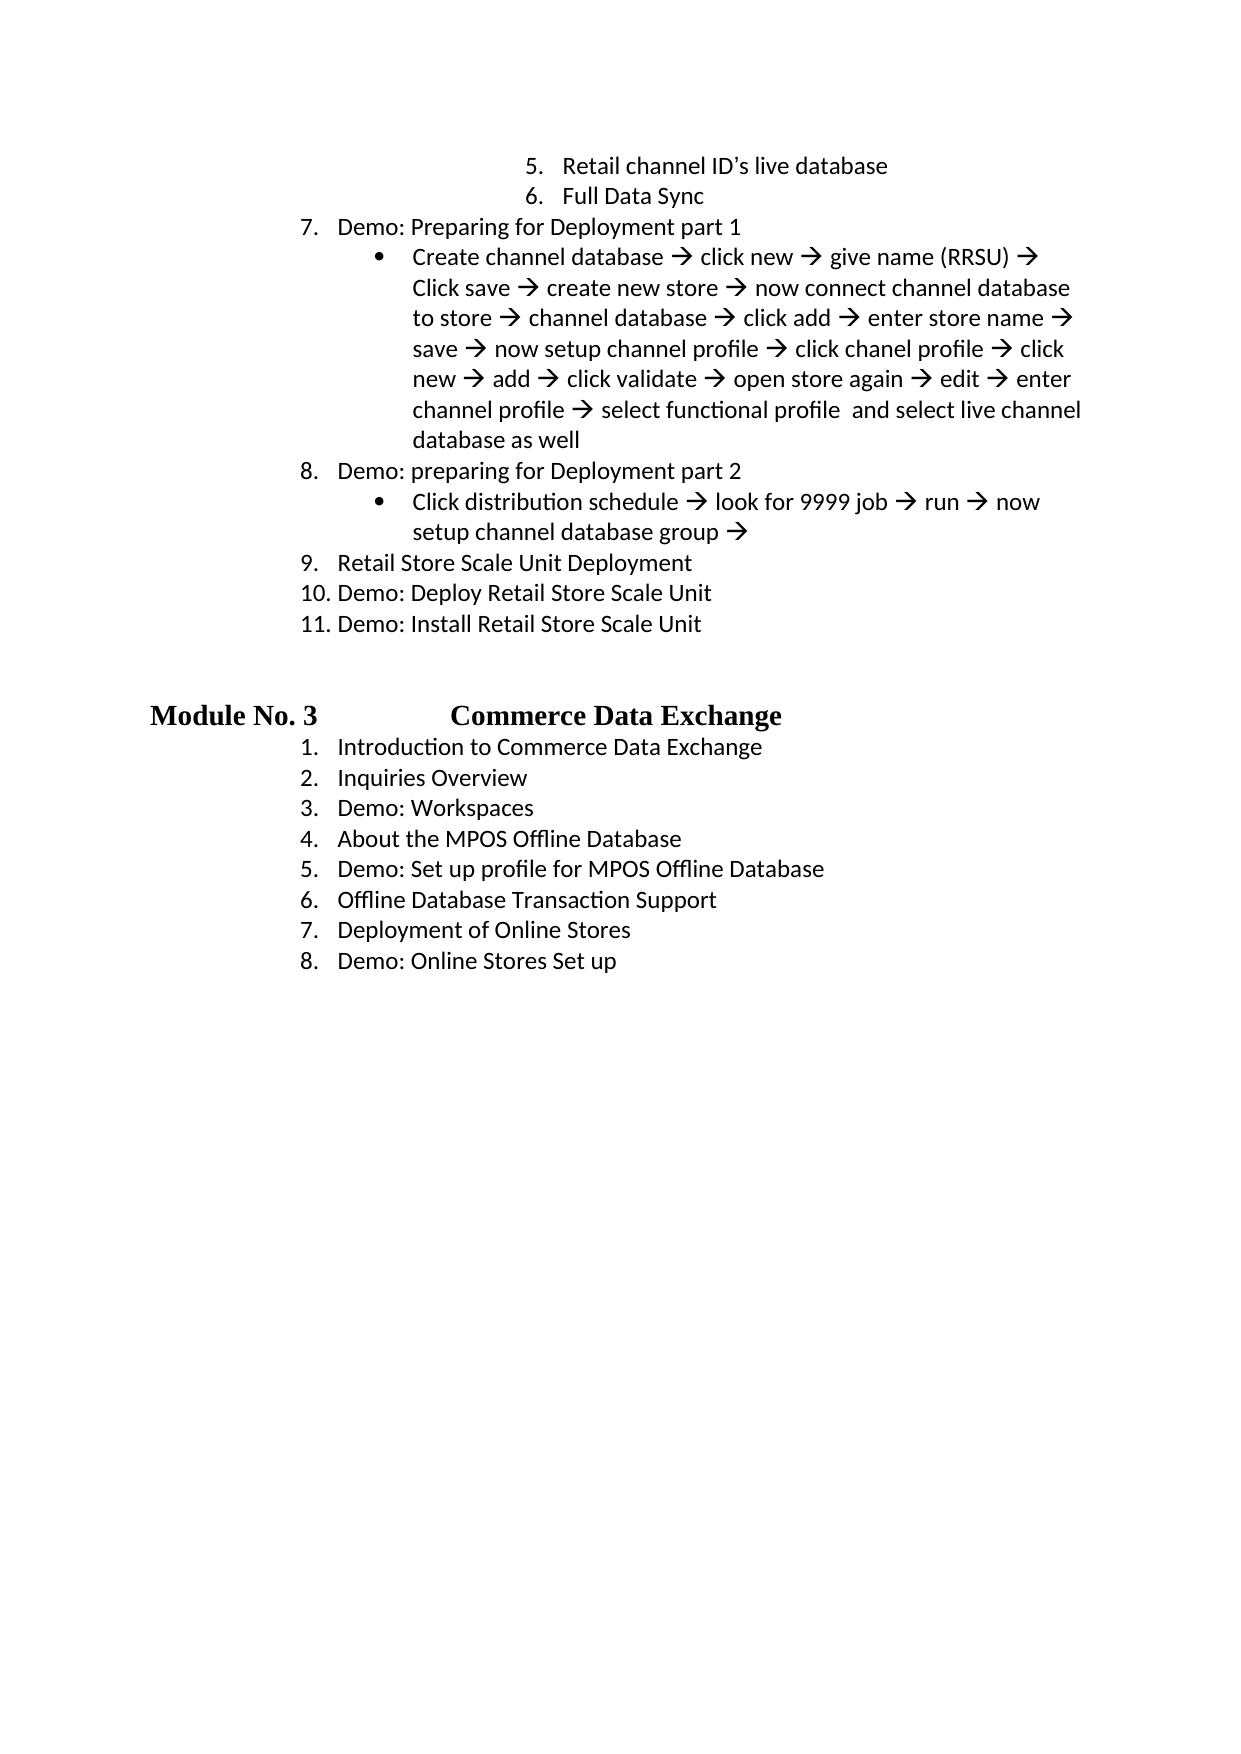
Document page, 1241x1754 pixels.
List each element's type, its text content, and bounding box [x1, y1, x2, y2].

list Retail channel ID’s live database [525, 150, 1090, 181]
list Introduction to Commerce Data Exchange [300, 731, 1090, 762]
list Demo: Install Retail Store Scale Unit [300, 608, 1090, 638]
list Demo: Deploy Retail Store Scale Unit [300, 577, 1090, 608]
list Create channel database click new give name (RRSU) Click save create new store now connect channel database to store channel database click add enter store name save now setup channel profile click chanel profile click new add click validate open store again edit enter channel profile select functional profile and select live channel database as well [375, 242, 1090, 455]
list Inquiries Overview [300, 762, 1090, 792]
list Offline Database Transaction Support [300, 884, 1090, 914]
list Full Data Sync [525, 181, 1090, 211]
list Demo: Online Stores Set up [300, 945, 1090, 975]
list Retail Store Scale Unit Deployment [300, 547, 1090, 577]
list Demo: Preparing for Deployment part 1 [300, 211, 1090, 242]
list Deployment of Online Stores [300, 914, 1090, 945]
list Demo: Set up profile for MPOS Offline Database [300, 853, 1090, 884]
list Click distribution schedule look for 9999 job run now setup channel database group [375, 486, 1090, 547]
list Demo: Workspaces [300, 792, 1090, 823]
list About the MPOS Offline Database [300, 823, 1090, 853]
list Demo: preparing for Deployment part 2 [300, 455, 1090, 486]
text Module No. 3 Commerce Data Exchange [150, 698, 1090, 731]
